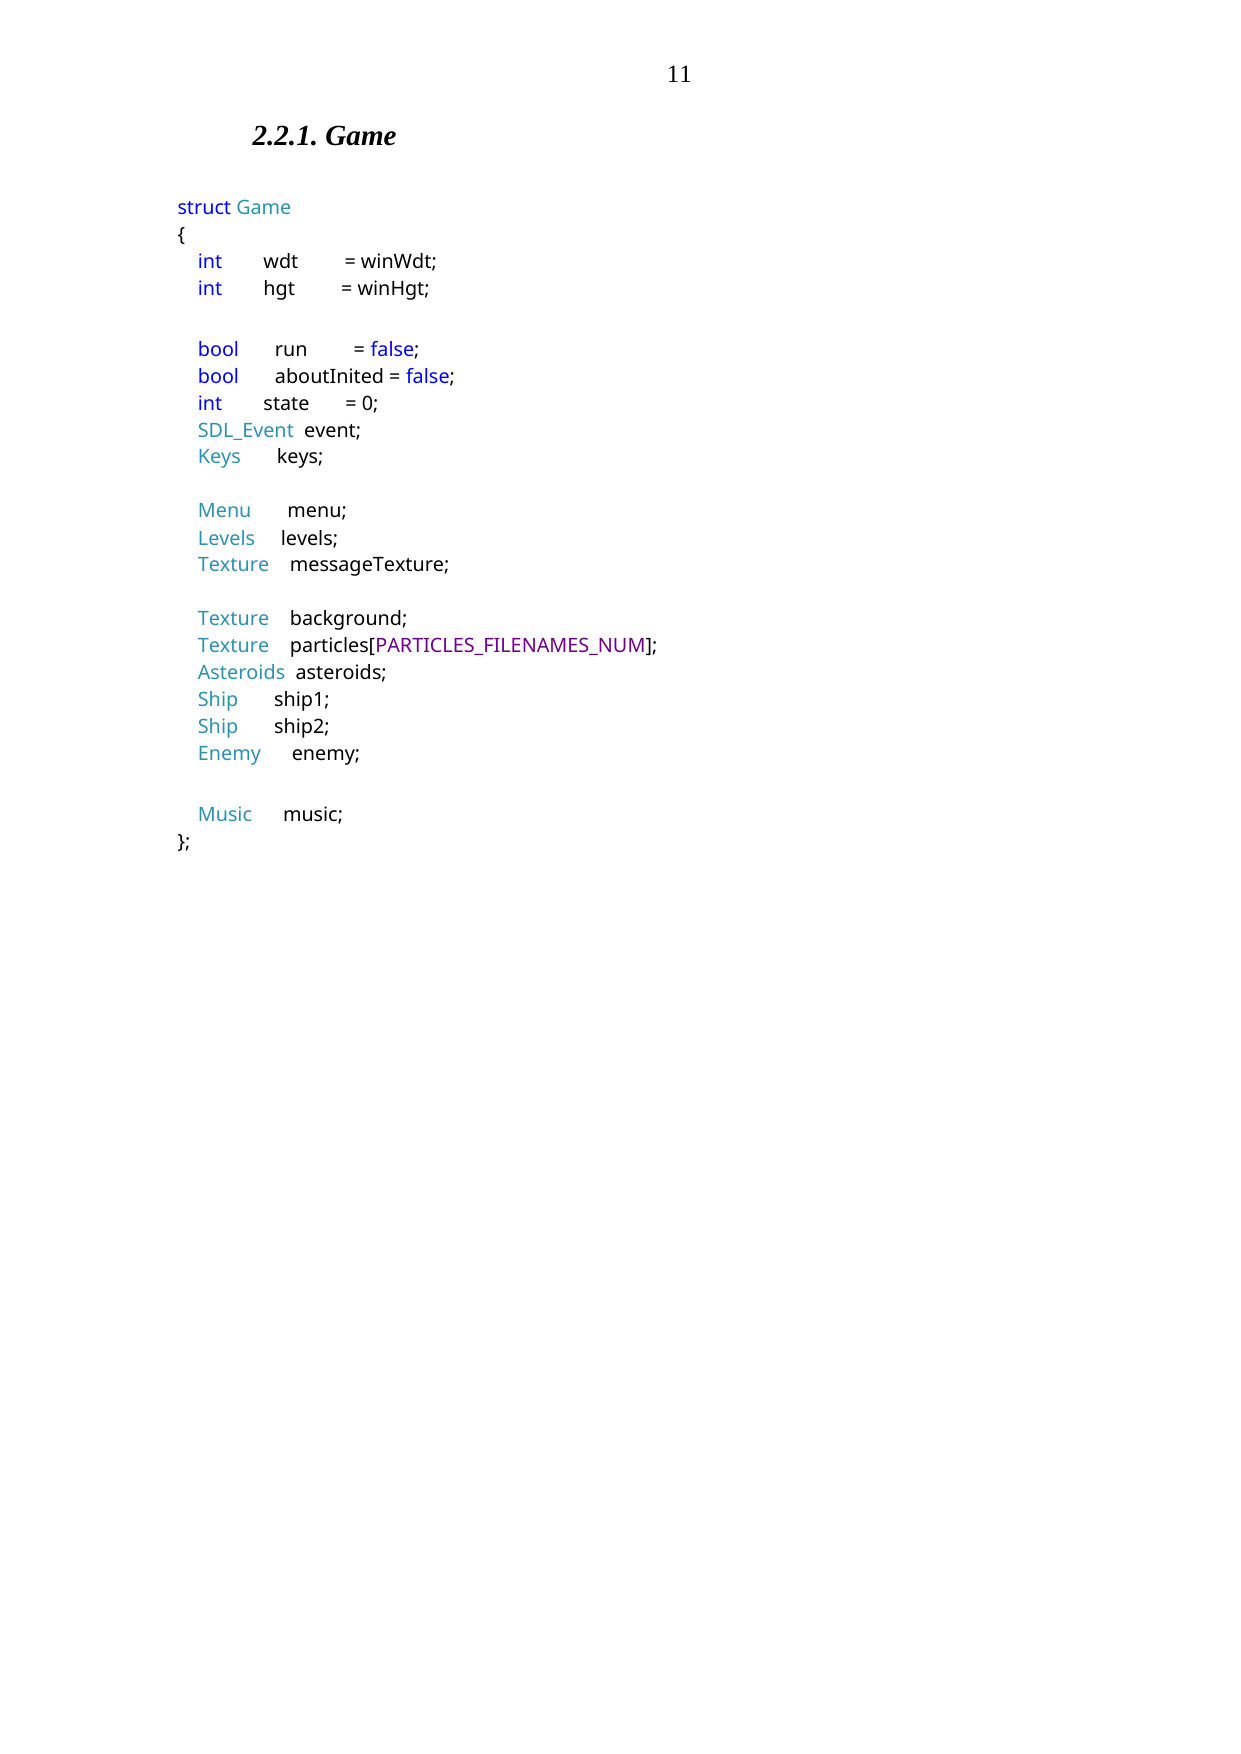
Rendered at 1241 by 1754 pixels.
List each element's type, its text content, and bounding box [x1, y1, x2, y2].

text Asteroids asteroids; [177, 659, 1181, 686]
text Levels levels; [177, 524, 1181, 551]
text Menu menu; [177, 497, 1181, 524]
text }; [177, 827, 1181, 854]
text { [177, 220, 1181, 247]
text Enemy enemy; [177, 739, 1181, 767]
text int state = 0; [177, 389, 1181, 416]
text Keys keys; [177, 443, 1181, 470]
text int hgt = winHgt; [177, 274, 1181, 301]
text Texture particles[PARTICLES_FILENAMES_NUM]; [177, 632, 1181, 659]
text bool run = false; [177, 335, 1181, 362]
text Ship ship1; [177, 686, 1181, 713]
text Texture messageTexture; [177, 551, 1181, 578]
text Ship ship2; [177, 713, 1181, 739]
text int wdt = winWdt; [177, 247, 1181, 274]
text struct Game [177, 193, 1181, 220]
text SDL_Event event; [177, 416, 1181, 443]
subtitle Game [177, 118, 1181, 152]
text Texture background; [177, 605, 1181, 632]
text bool aboutInited = false; [177, 362, 1181, 389]
text Music music; [177, 800, 1181, 827]
